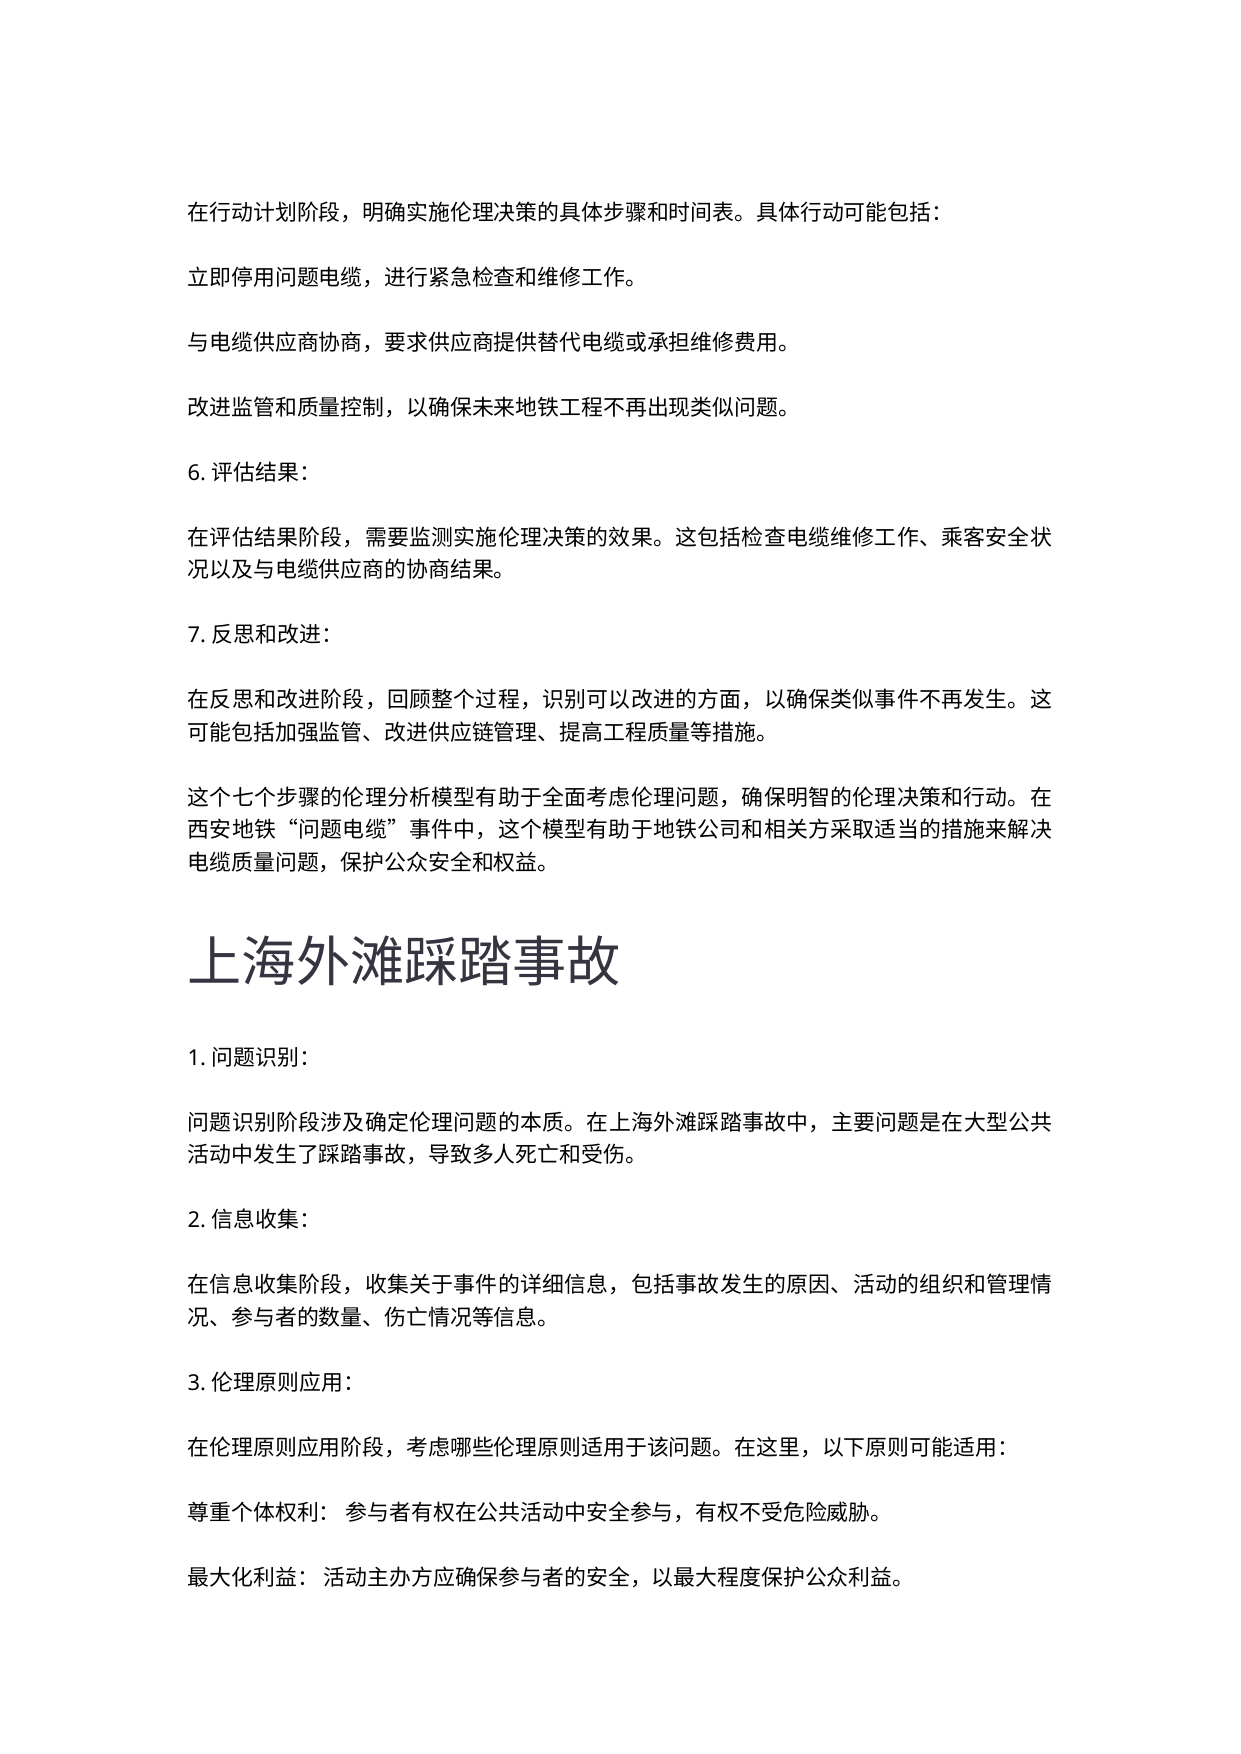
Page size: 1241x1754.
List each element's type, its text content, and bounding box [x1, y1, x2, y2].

text 立即停用问题电缆，进行紧急检查和维修工作。 [187, 259, 1053, 292]
text 2. 信息收集： [187, 1202, 1053, 1234]
text 1. 问题识别： [187, 1039, 1053, 1072]
text 3. 伦理原则应用： [187, 1364, 1053, 1397]
text 改进监管和质量控制，以确保未来地铁工程不再出现类似问题。 [187, 389, 1053, 422]
text 在反思和改进阶段，回顾整个过程，识别可以改进的方面，以确保类似事件不再发生。这可能包括加强监管、改进供应链管理、提高工程质量等措施。 [187, 682, 1053, 747]
text 在行动计划阶段，明确实施伦理决策的具体步骤和时间表。具体行动可能包括： [187, 194, 1053, 227]
text 6. 评估结果： [187, 454, 1053, 487]
text 7. 反思和改进： [187, 617, 1053, 649]
text 最大化利益： 活动主办方应确保参与者的安全，以最大程度保护公众利益。 [187, 1559, 1053, 1592]
text 在信息收集阶段，收集关于事件的详细信息，包括事故发生的原因、活动的组织和管理情况、参与者的数量、伤亡情况等信息。 [187, 1267, 1053, 1332]
text 与电缆供应商协商，要求供应商提供替代电缆或承担维修费用。 [187, 324, 1053, 357]
text 问题识别阶段涉及确定伦理问题的本质。在上海外滩踩踏事故中，主要问题是在大型公共活动中发生了踩踏事故，导致多人死亡和受伤。 [187, 1104, 1053, 1169]
text 尊重个体权利： 参与者有权在公共活动中安全参与，有权不受危险威胁。 [187, 1494, 1053, 1527]
text 在伦理原则应用阶段，考虑哪些伦理原则适用于该问题。在这里，以下原则可能适用： [187, 1429, 1053, 1462]
text 在评估结果阶段，需要监测实施伦理决策的效果。这包括检查电缆维修工作、乘客安全状况以及与电缆供应商的协商结果。 [187, 519, 1053, 584]
text 这个七个步骤的伦理分析模型有助于全面考虑伦理问题，确保明智的伦理决策和行动。在西安地铁“问题电缆”事件中，这个模型有助于地铁公司和相关方采取适当的措施来解决电缆质量问题，保护公众安全和权益。 [187, 779, 1053, 877]
text 上海外滩踩踏事故 [187, 909, 1053, 1007]
